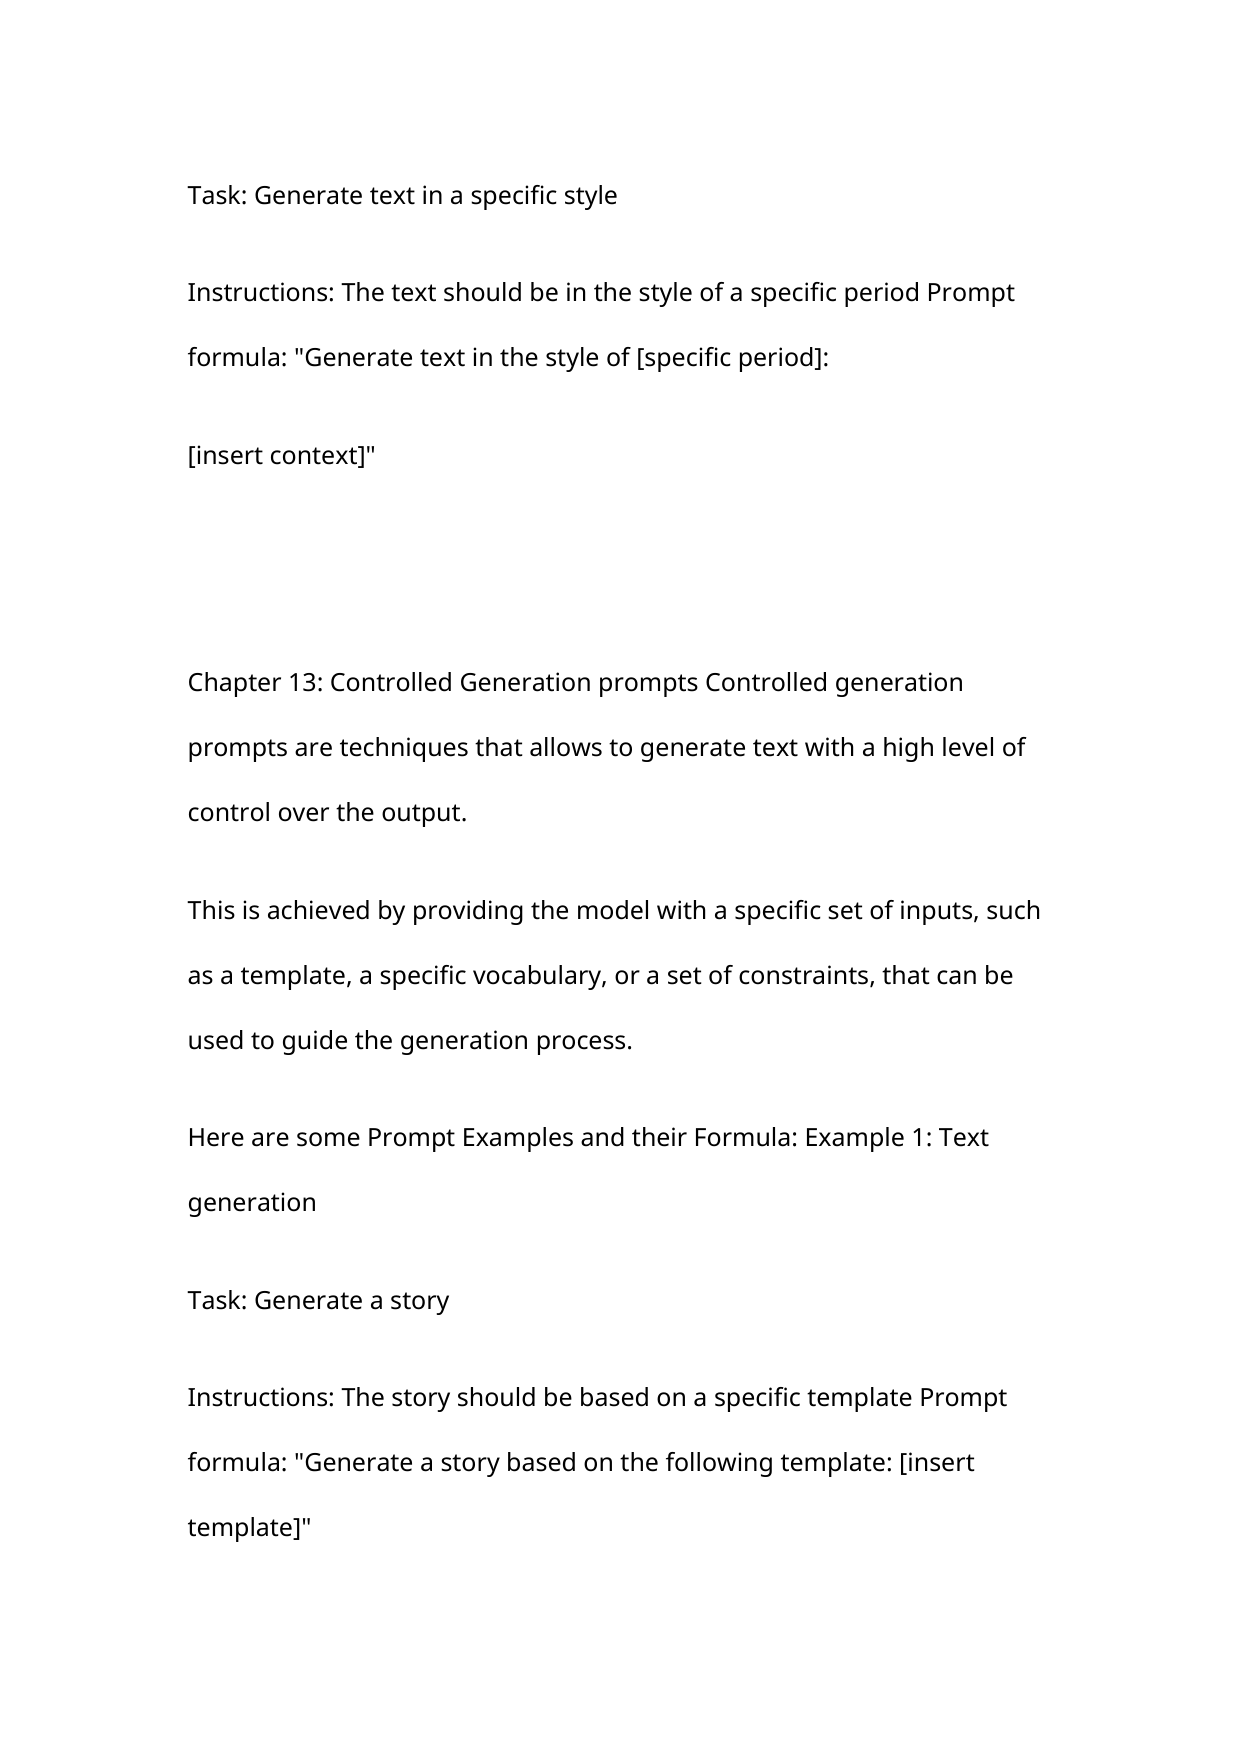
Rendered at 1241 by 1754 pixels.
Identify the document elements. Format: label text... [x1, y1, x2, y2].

text Instructions: The story should be based on a specific template Prompt formula: "Generate a story based on the following template: [insert template]" [187, 1364, 1053, 1559]
text Chapter 13: Controlled Generation prompts Controlled generation prompts are techniques that allows to generate text with a high level of control over the output. [187, 649, 1053, 844]
text Here are some Prompt Examples and their Formula: Example 1: Text generation [187, 1104, 1053, 1234]
text This is achieved by providing the model with a specific set of inputs, such as a template, a specific vocabulary, or a set of constraints, that can be used to guide the generation process. [187, 877, 1053, 1072]
text Task: Generate text in a specific style [187, 162, 1053, 227]
text Instructions: The text should be in the style of a specific period Prompt formula: "Generate text in the style of [specific period]: [187, 259, 1053, 389]
text [insert context]" [187, 422, 1053, 487]
text Task: Generate a story [187, 1267, 1053, 1332]
